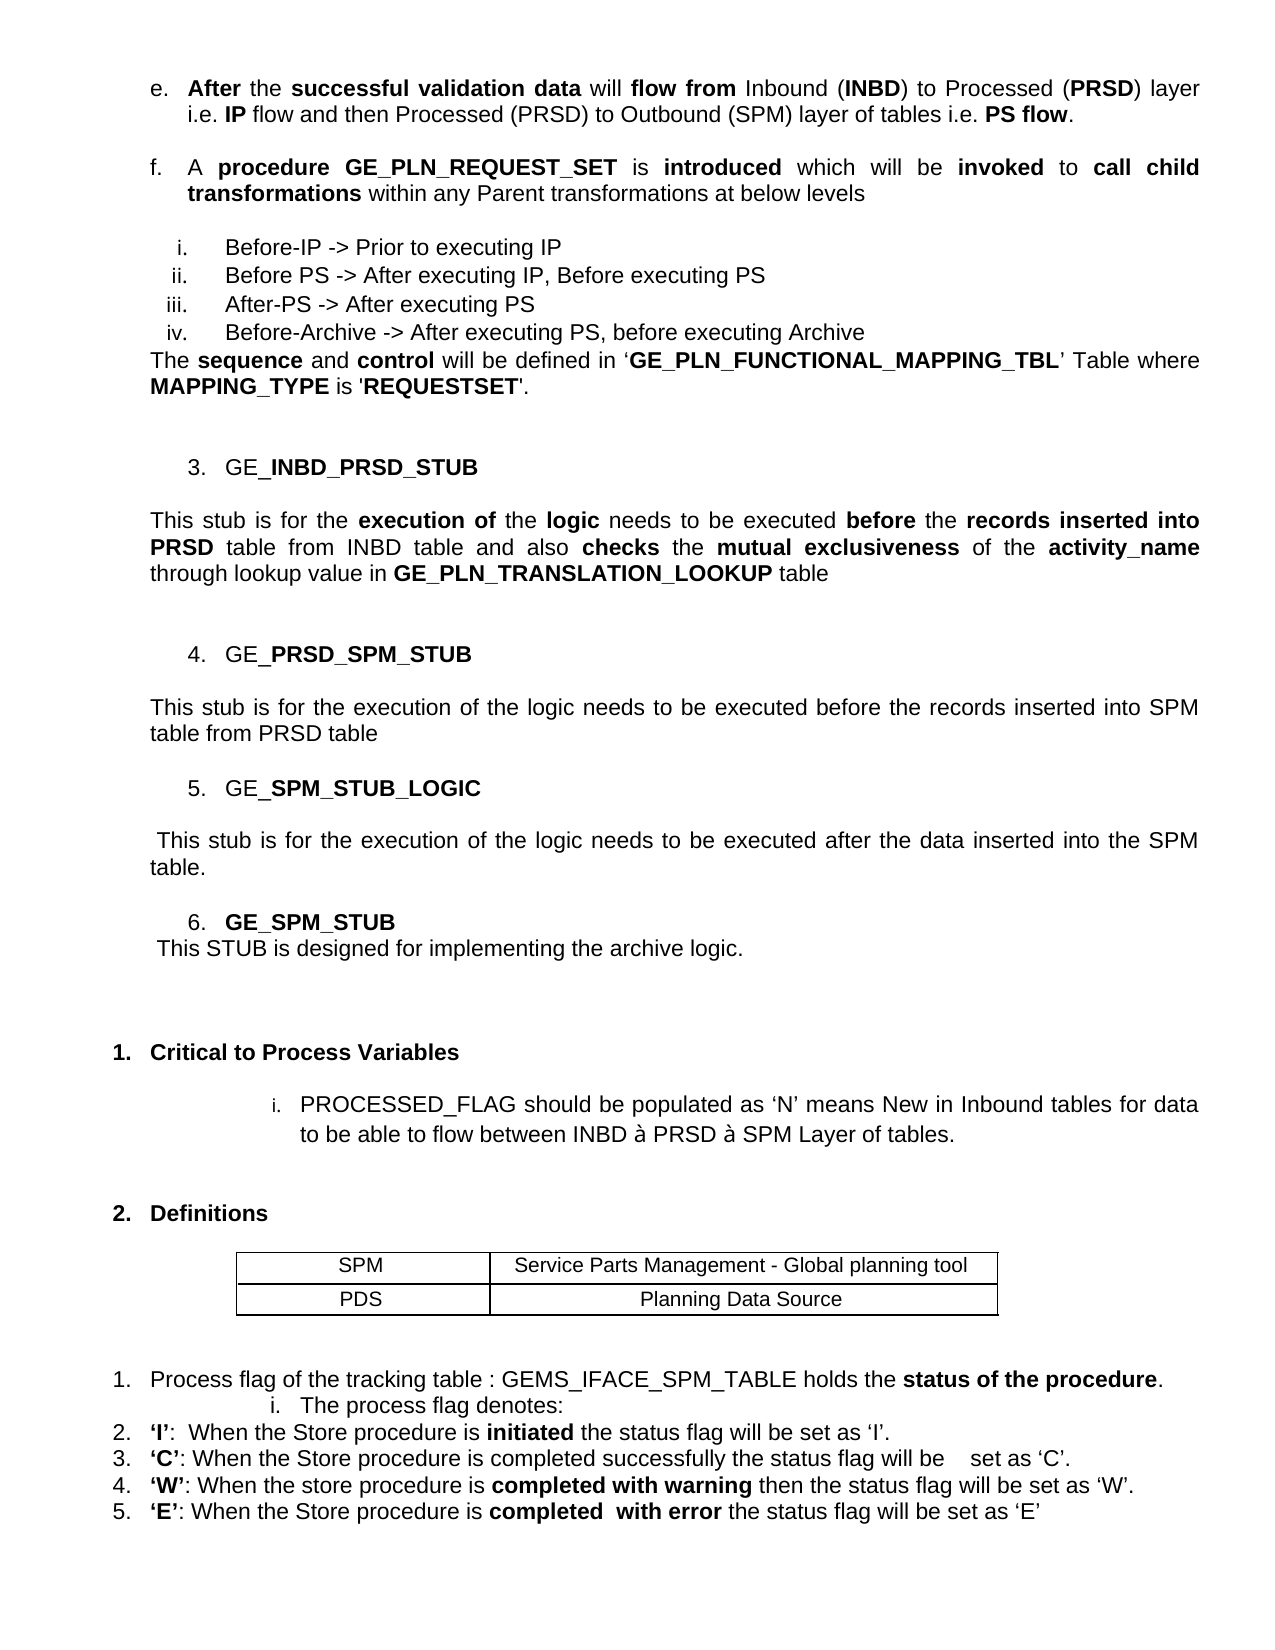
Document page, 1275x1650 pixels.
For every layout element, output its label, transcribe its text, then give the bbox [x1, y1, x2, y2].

list GE_SPM_STUB_LOGIC [187, 775, 1200, 801]
text This STUB is designed for implementing the archive logic. [150, 935, 1200, 961]
text This stub is for the execution of the logic needs to be executed before the records inserted into PRSD table from INBD table and also checks the mutual exclusiveness of the activity_name through lookup value in GE_PLN_TRANSLATION_LOOKUP table [150, 507, 1200, 586]
list ‘W’: When the store procedure is completed with warning then the status flag will be set as ‘W’. [112, 1472, 1200, 1498]
list After-PS -> After executing PS [187, 290, 1200, 318]
table_cell PDS [237, 1284, 489, 1314]
table_header Service Parts Management - Global planning tool [491, 1253, 997, 1283]
list Before PS -> After executing IP, Before executing PS [187, 262, 1200, 290]
list Process flag of the tracking table : GEMS_IFACE_SPM_TABLE holds the status of the procedure. [112, 1366, 1200, 1392]
list Definitions [112, 1200, 1200, 1226]
list GE_SPM_STUB [187, 909, 1200, 935]
list GE_INBD_PRSD_STUB [187, 454, 1200, 481]
list ‘I’: When the Store procedure is initiated the status flag will be set as ‘I’. [112, 1419, 1200, 1445]
list ‘E’: When the Store procedure is completed with error the status flag will be set as ‘E’ [112, 1498, 1200, 1524]
list After the successful validation data will flow from Inbound (INBD) to Processed (PRSD) layer i.e. IP flow and then Processed (PRSD) to Outbound (SPM) layer of tables i.e. PS flow. [150, 75, 1200, 128]
table_cell Planning Data Source [491, 1285, 997, 1314]
list GE_PRSD_SPM_STUB [187, 641, 1200, 667]
table_header SPM [237, 1253, 489, 1283]
list Before-IP -> Prior to executing IP [187, 233, 1200, 262]
text This stub is for the execution of the logic needs to be executed before the records inserted into SPM table from PRSD table [150, 694, 1200, 746]
text The sequence and control will be defined in ‘GE_PLN_FUNCTIONAL_MAPPING_TBL’ Table where MAPPING_TYPE is 'REQUESTSET'. [150, 347, 1200, 399]
list ‘C’: When the Store procedure is completed successfully the status flag will be set as ‘C’. [112, 1445, 1200, 1472]
list The process flag denotes: [281, 1392, 1200, 1419]
list A procedure GE_PLN_REQUEST_SET is introduced which will be invoked to call child transformations within any Parent transformations at below levels [150, 154, 1200, 207]
list Before-Archive -> After executing PS, before executing Archive [187, 318, 1200, 347]
list Critical to Process Variables [112, 1039, 1200, 1065]
text This stub is for the execution of the logic needs to be executed after the data inserted into the SPM table. [150, 827, 1200, 880]
list PROCESSED_FLAG should be populated as ‘N’ means New in Inbound tables for data to be able to flow between INBD à PRSD à SPM Layer of tables. [281, 1091, 1200, 1149]
